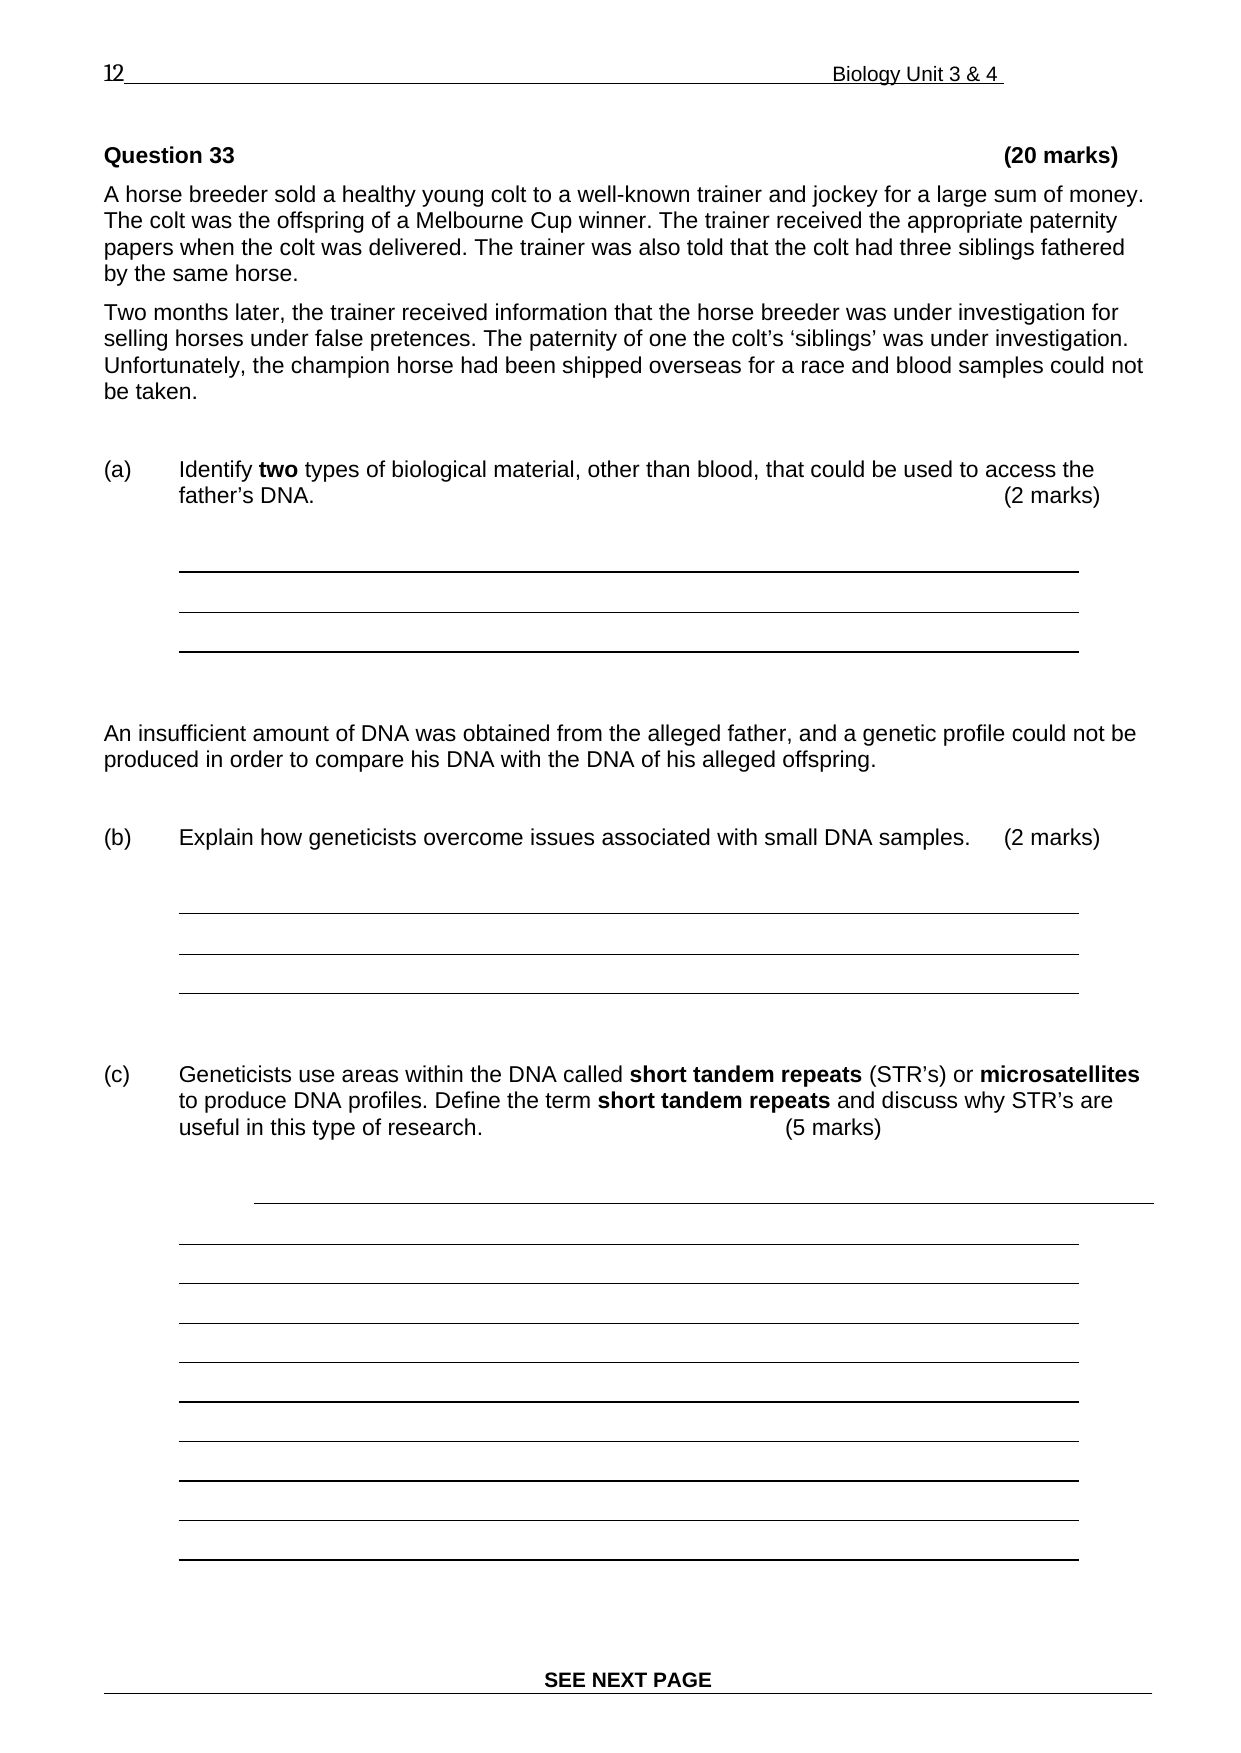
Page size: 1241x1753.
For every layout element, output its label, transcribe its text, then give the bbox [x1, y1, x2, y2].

text Question 33 (20 marks) [103, 142, 1152, 169]
text Two months later, the trainer received information that the horse breeder was under investigation for selling horses under false pretences. The paternity of one the colt’s ‘siblings’ was under investigation. Unfortunately, the champion horse had been shipped overseas for a race and blood samples could not be taken. [103, 299, 1152, 404]
text (c) Geneticists use areas within the DNA called short tandem repeats (STR’s) or microsatellites to produce DNA profiles. Define the term short tandem repeats and discuss why STR’s are useful in this type of research. (5 marks) [103, 1061, 1152, 1140]
text An insufficient amount of DNA was obtained from the alleged father, and a genetic profile could not be produced in order to compare his DNA with the DNA of his alleged offspring. [103, 719, 1152, 772]
text (a) Identify two types of biological material, other than blood, that could be used to access the father’s DNA. (2 marks) [103, 456, 1152, 508]
text A horse breeder sold a healthy young colt to a well-known trainer and jockey for a large sum of money. The colt was the offspring of a Melbourne Cup winner. The trainer received the appropriate paternity papers when the colt was delivered. The trainer was also told that the colt had three siblings fathered by the same horse. [103, 181, 1152, 287]
text (b) Explain how geneticists overcome issues associated with small DNA samples. (2 marks) [103, 824, 1152, 850]
